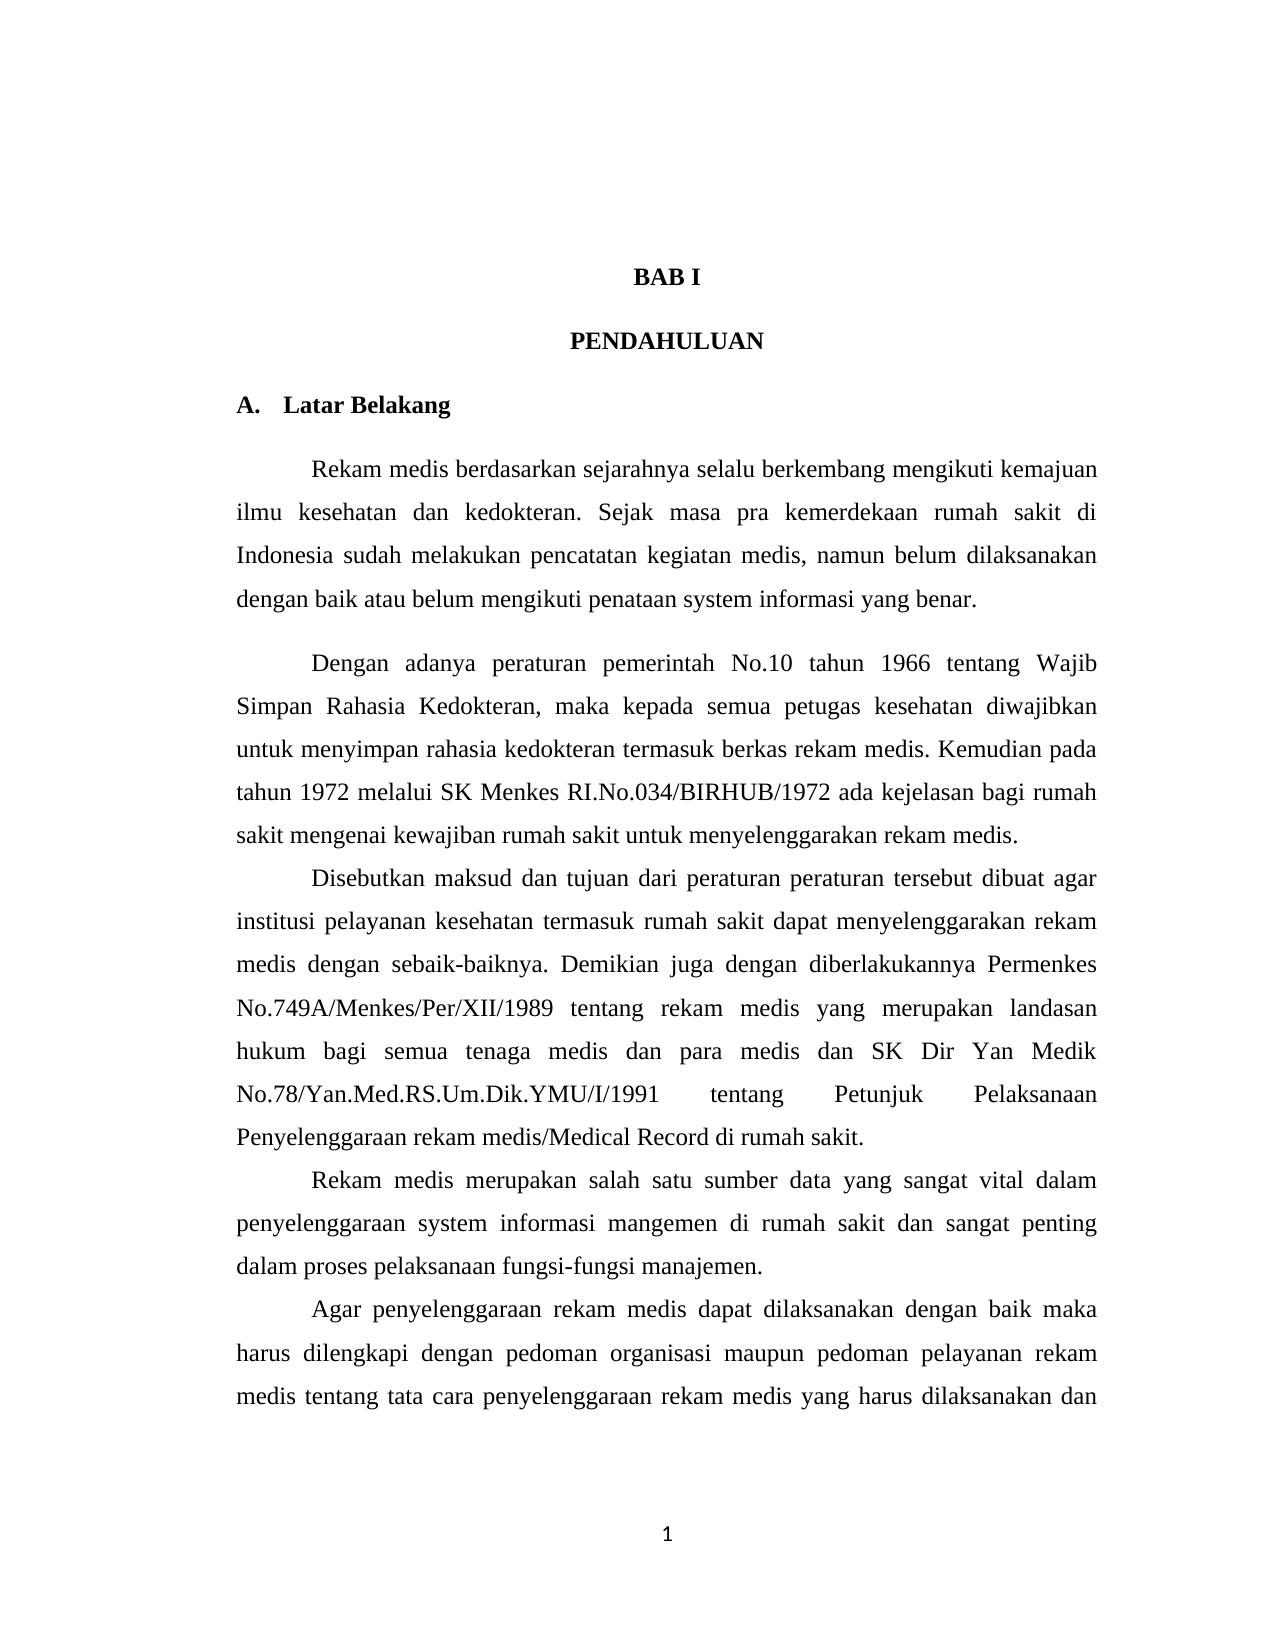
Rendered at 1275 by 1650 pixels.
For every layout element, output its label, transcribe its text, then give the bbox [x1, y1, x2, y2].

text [236, 1294, 1098, 1409]
text BAB I [236, 262, 1098, 291]
text PENDAHULUAN [236, 326, 1098, 355]
list Latar Belakang [236, 390, 1098, 419]
text Rekam medis berdasarkan sejarahnya selalu berkembang mengikuti kemajuan ilmu kesehatan dan kedokteran. Sejak masa pra kemerdekaan rumah sakit di Indonesia sudah melakukan pencatatan kegiatan medis, namun belum dilaksanakan dengan baik atau belum mengikuti penataan system informasi yang benar. [236, 454, 1098, 612]
text Dengan adanya peraturan pemerintah No.10 tahun 1966 tentang Wajib Simpan Rahasia Kedokteran, maka kepada semua petugas kesehatan diwajibkan untuk menyimpan rahasia kedokteran termasuk berkas rekam medis. Kemudian pada tahun 1972 melalui SK Menkes RI.No.034/BIRHUB/1972 ada kejelasan bagi rumah sakit mengenai kewajiban rumah sakit untuk menyelenggarakan rekam medis. [236, 648, 1098, 849]
text Rekam medis merupakan salah satu sumber data yang sangat vital dalam penyelenggaraan system informasi mangemen di rumah sakit dan sangat penting dalam proses pelaksanaan fungsi-fungsi manajemen. [236, 1165, 1098, 1280]
text Disebutkan maksud dan tujuan dari peraturan peraturan tersebut dibuat agar institusi pelayanan kesehatan termasuk rumah sakit dapat menyelenggarakan rekam medis dengan sebaik-baiknya. Demikian juga dengan diberlakukannya Permenkes No.749A/Menkes/Per/XII/1989 tentang rekam medis yang merupakan landasan hukum bagi semua tenaga medis dan para medis dan SK Dir Yan Medik No.78/Yan.Med.RS.Um.Dik.YMU/I/1991 tentang Petunjuk Pelaksanaan Penyelenggaraan rekam medis/Medical Record di rumah sakit. [236, 863, 1098, 1151]
